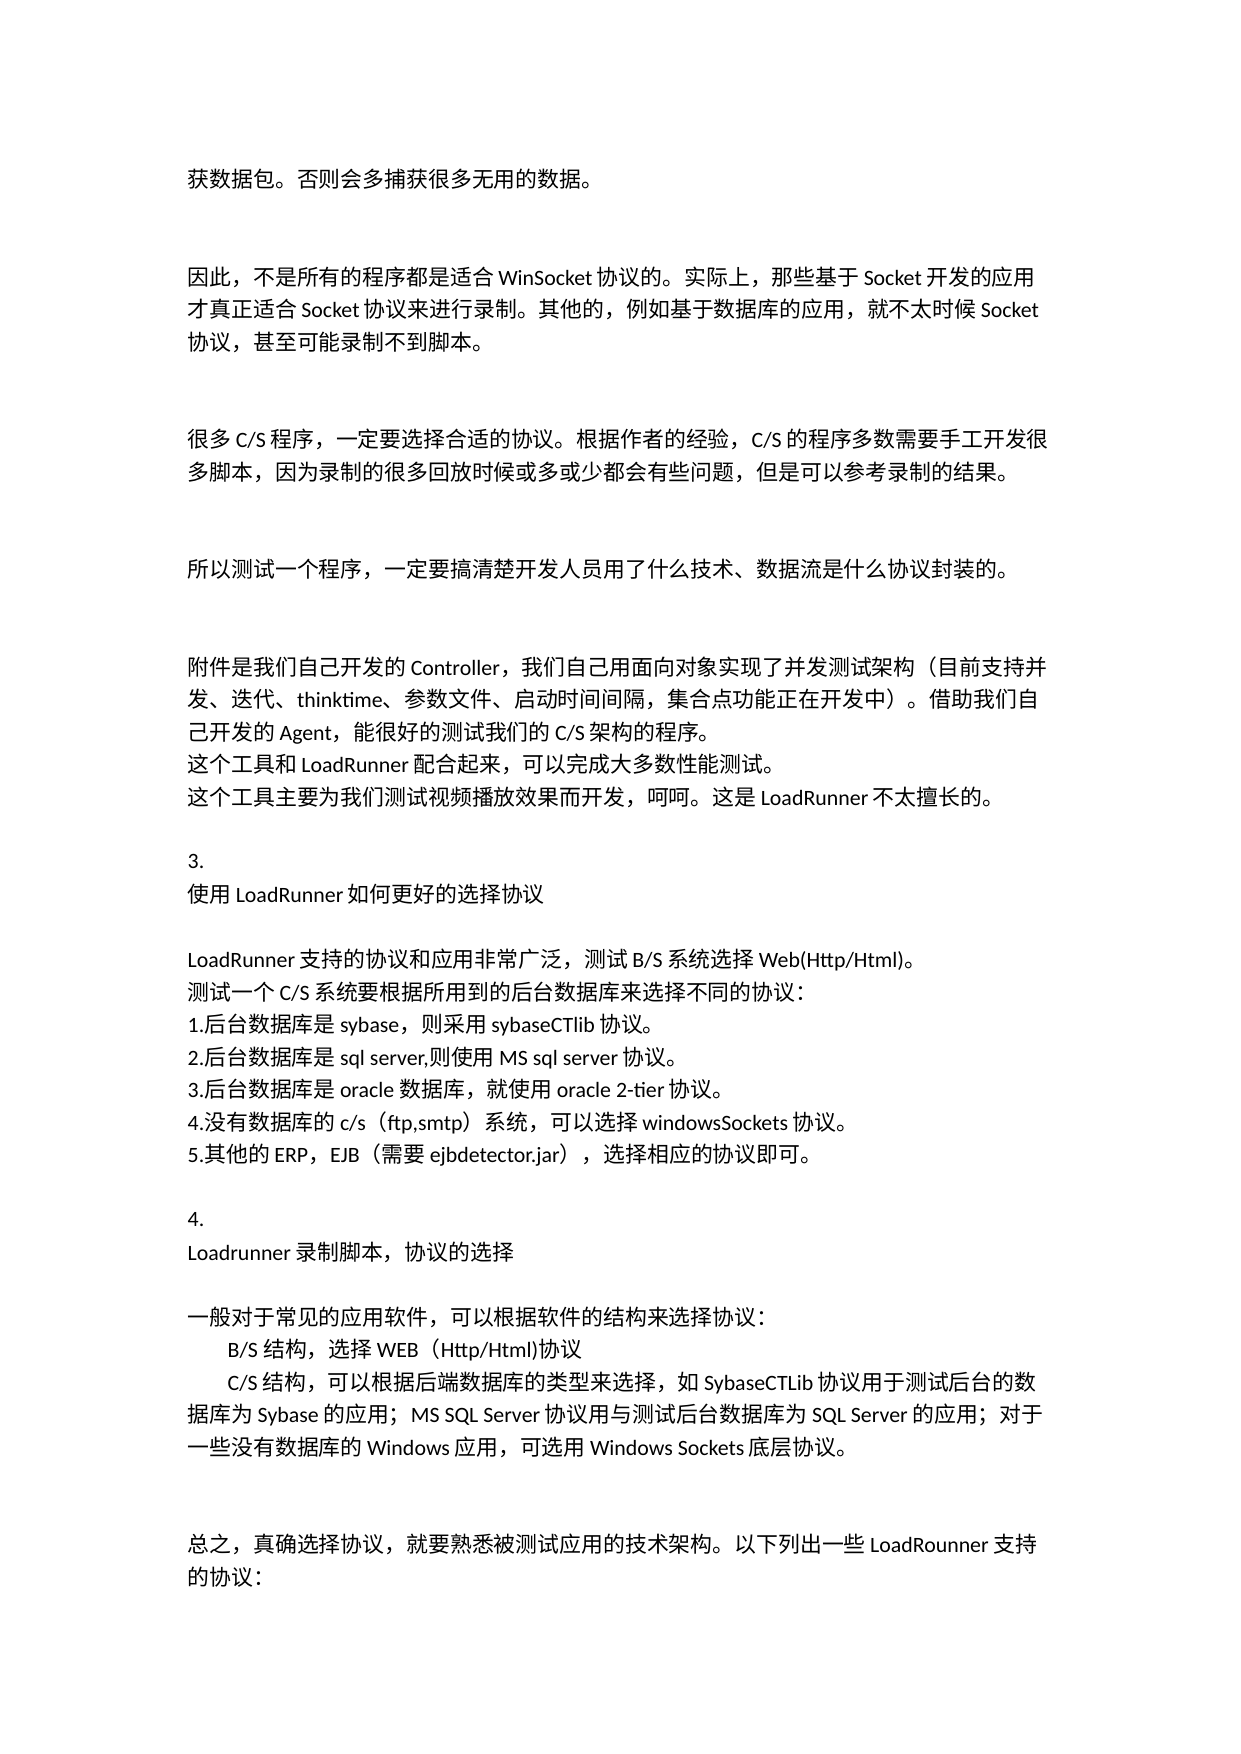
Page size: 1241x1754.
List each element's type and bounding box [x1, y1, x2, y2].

text [187, 162, 1053, 1592]
